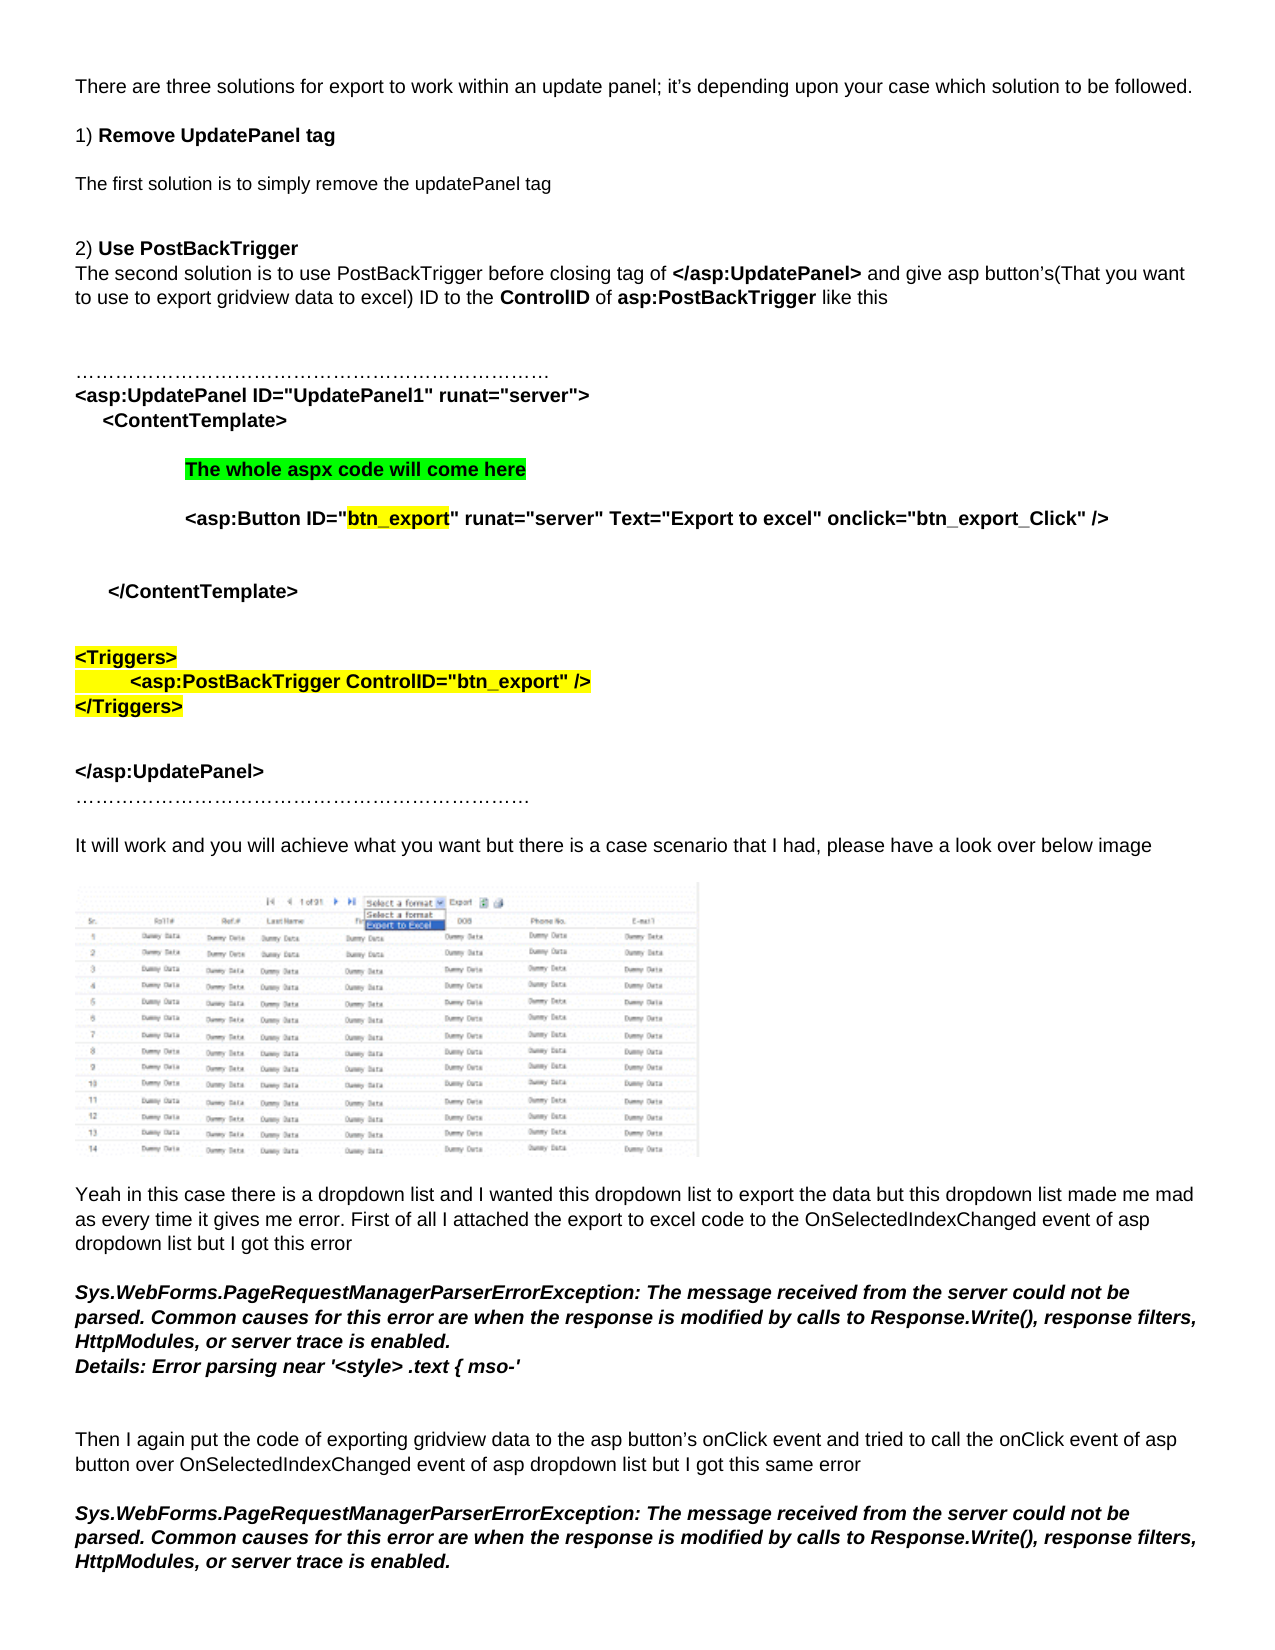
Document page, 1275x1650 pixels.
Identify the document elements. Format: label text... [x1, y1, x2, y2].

text There are three solutions for export to work within an update panel; it’s depending upon your case which solution to be followed. 1) Remove UpdatePanel tag The first solution is to simply remove the updatePanel tag [75, 75, 1200, 194]
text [75, 736, 1200, 1573]
picture [75, 882, 700, 1157]
text <Triggers> <asp:PostBackTrigger ControlID="btn_export" /> </Triggers> [75, 621, 1200, 717]
text 2) Use PostBackTrigger The second solution is to use PostBackTrigger before closing tag of </asp:UpdatePanel> and give asp button’s(That you want to use to export gridview data to excel) ID to the ControlID of asp:PostBackTrigger like this ……………………………………………………………… <asp:UpdatePanel ID="UpdatePanel1" runat="server"> <ContentTemplate> The whole aspx code will come here <asp:Button ID="btn_export" runat="server" Text="Export to excel" onclick="btn_export_Click" /> </ContentTemplate> [75, 213, 1200, 603]
